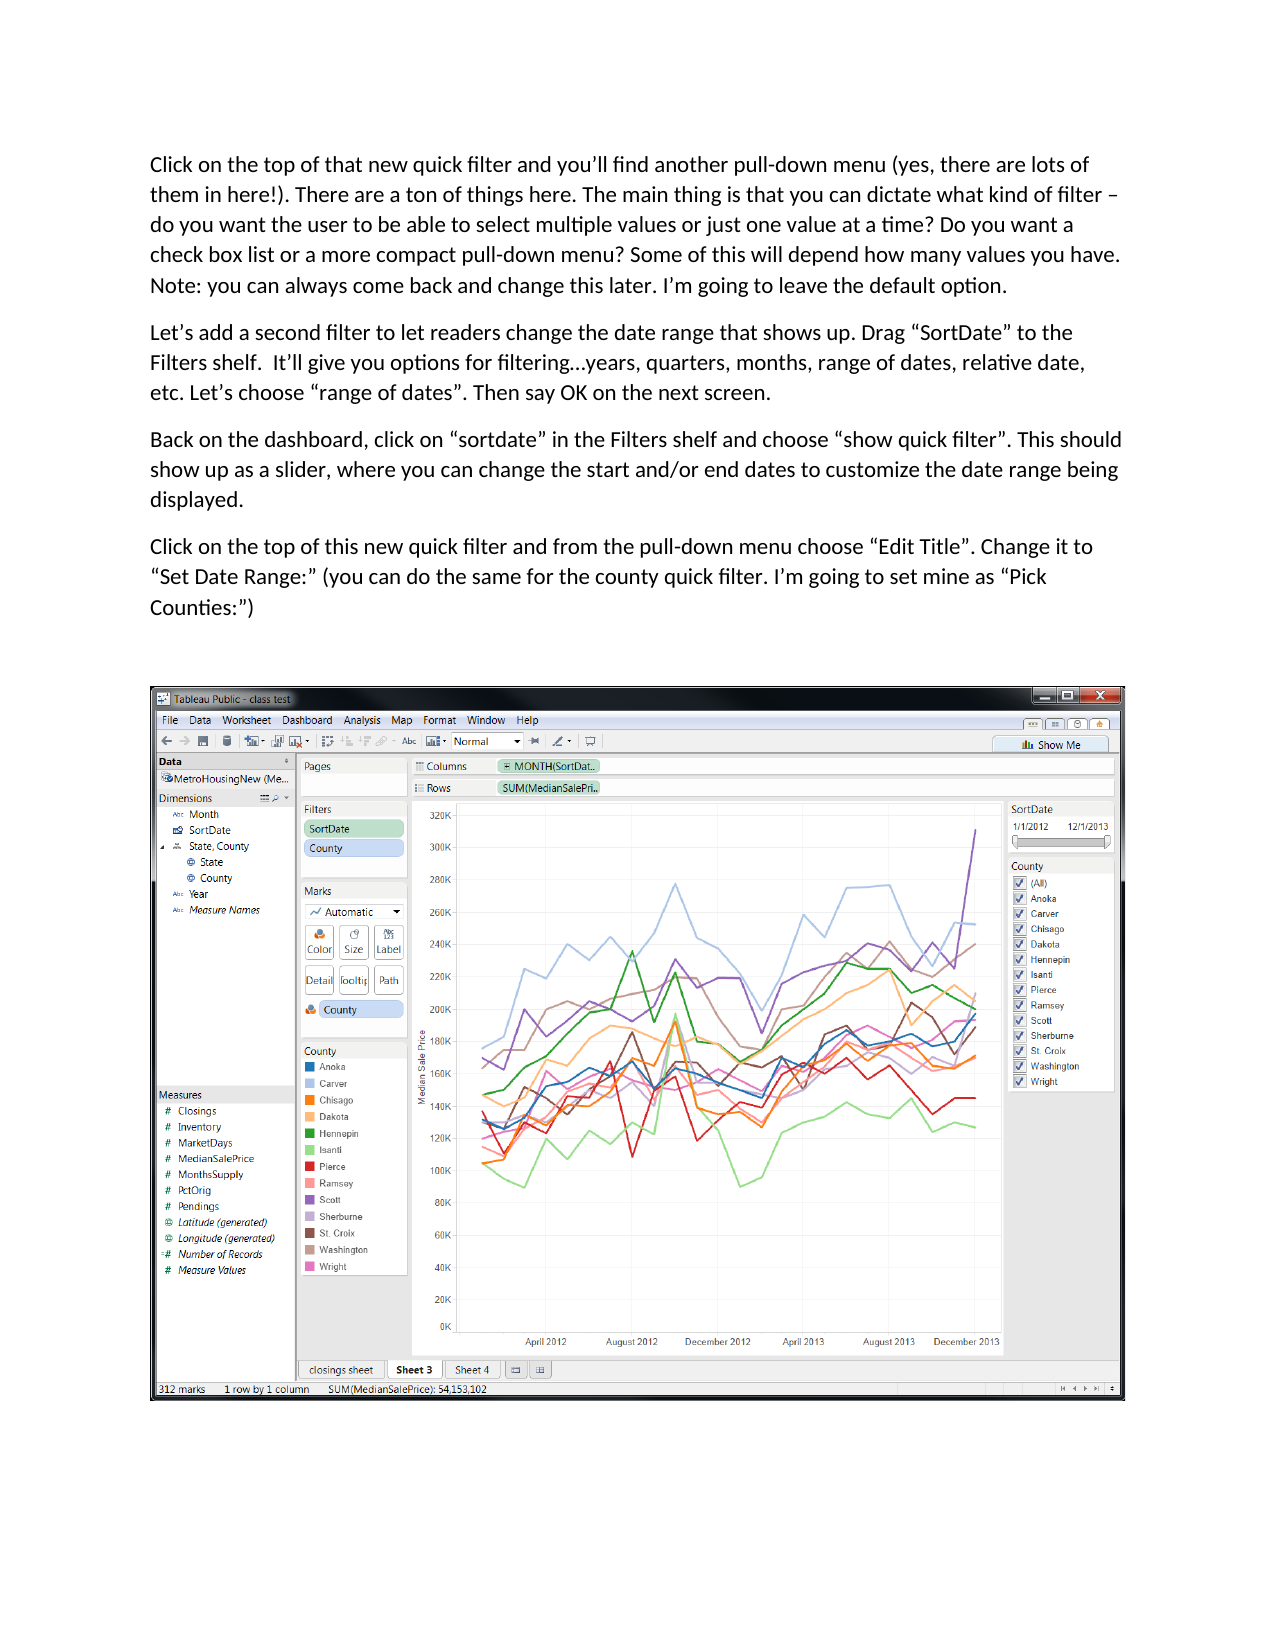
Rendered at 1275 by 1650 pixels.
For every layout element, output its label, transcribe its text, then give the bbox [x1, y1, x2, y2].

picture [150, 686, 1125, 1401]
text Click on the top of that new quick filter and you’ll find another pull-down menu (yes, there are lots of them in here!). There are a ton of things here. The main thing is that you can dictate what kind of filter – do you want the user to be able to select multiple values or just one value at a time? Do you want a check box list or a more compact pull-down menu? Some of this will depend how many values you have. Note: you can always come back and change this later. I’m going to leave the default option. [150, 150, 1125, 299]
text Click on the top of this new quick filter and from the pull-down menu choose “Edit Title”. Change it to “Set Date Range:” (you can do the same for the county quick filter. I’m going to set mine as “Pick Counties:”) [150, 532, 1125, 621]
text Let’s add a second filter to let readers change the date range that shows up. Drag “SortDate” to the Filters shelf. It’ll give you options for filtering…years, quarters, months, range of dates, relative date, etc. Let’s choose “range of dates”. Then say OK on the next screen. [150, 318, 1125, 406]
text Back on the dashboard, click on “sortdate” in the Filters shelf and choose “show quick filter”. This should show up as a slider, where you can change the start and/or end dates to customize the date range being displayed. [150, 425, 1125, 513]
